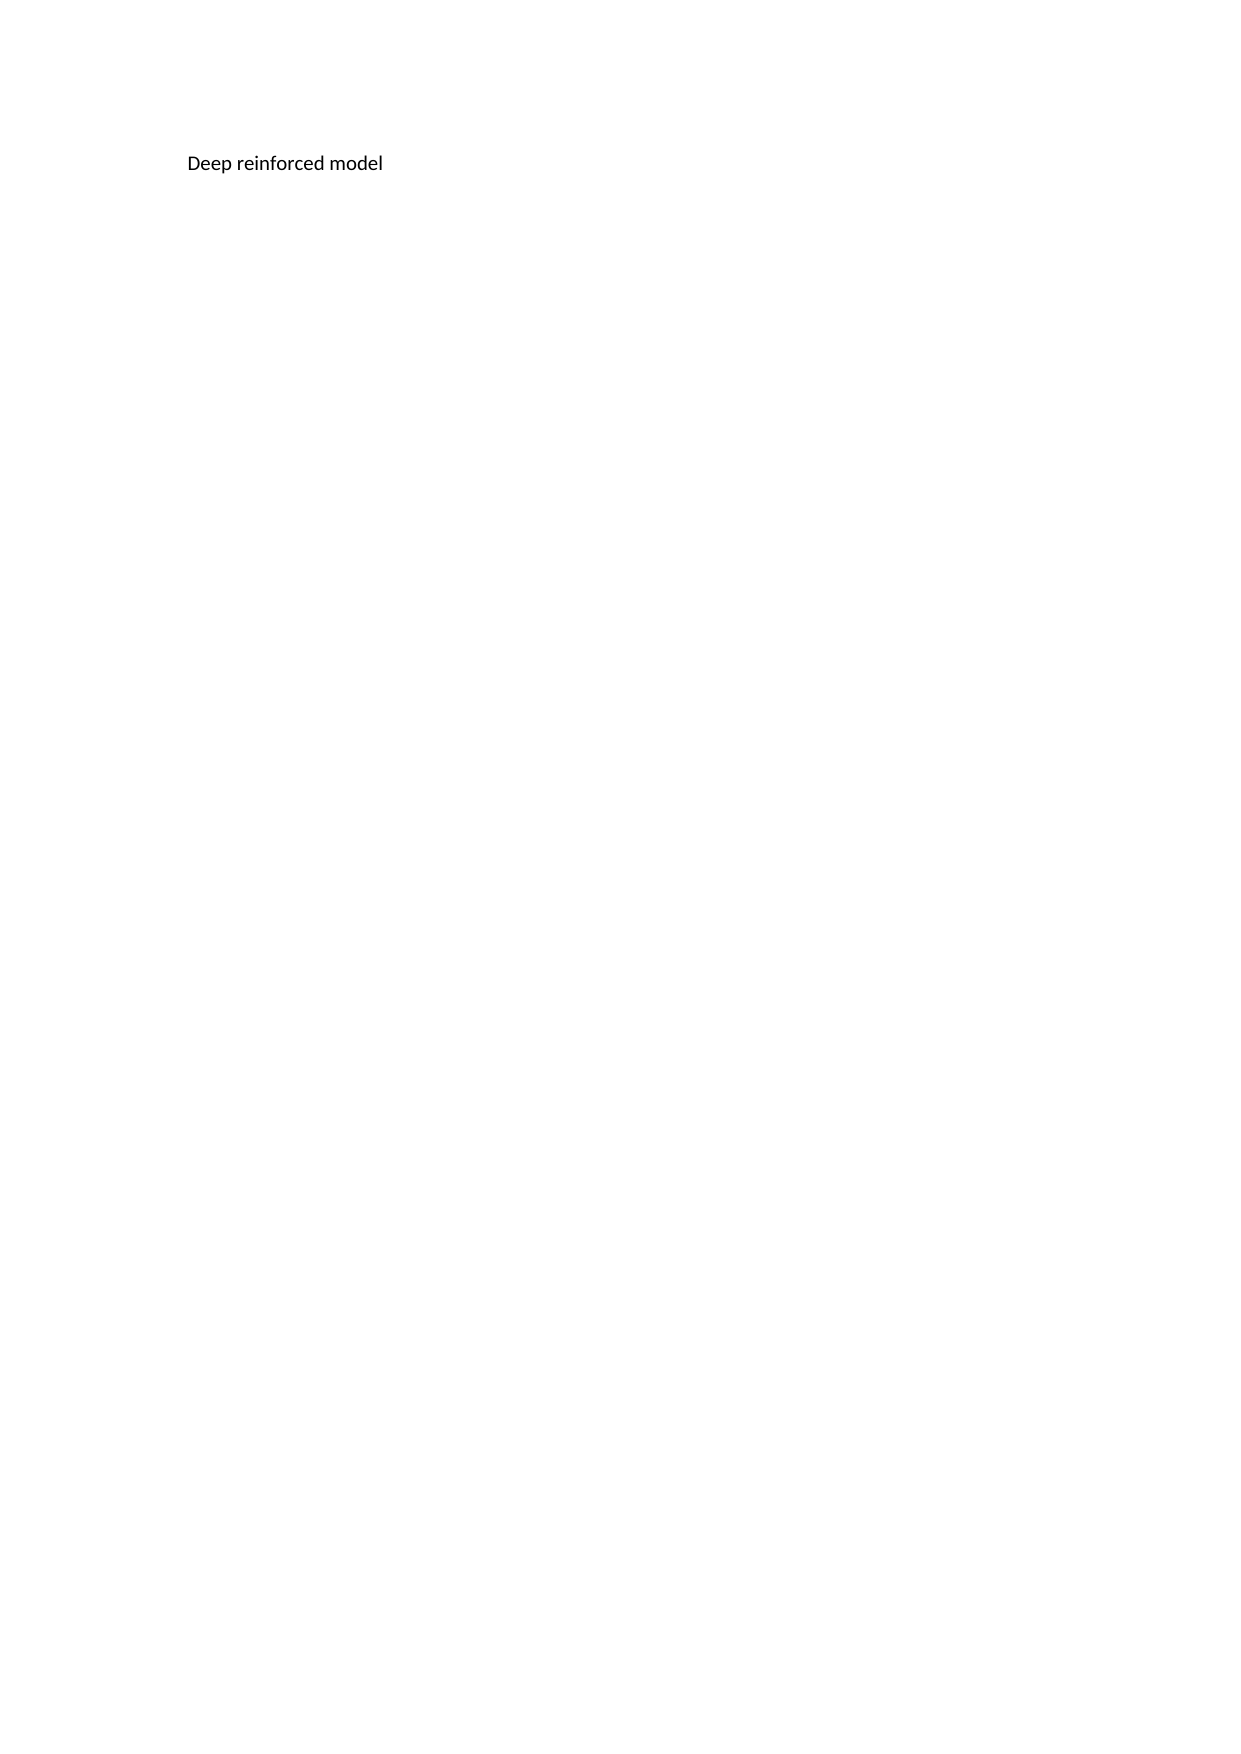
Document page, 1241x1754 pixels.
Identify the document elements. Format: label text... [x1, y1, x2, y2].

text Deep reinforced model [187, 150, 1053, 175]
